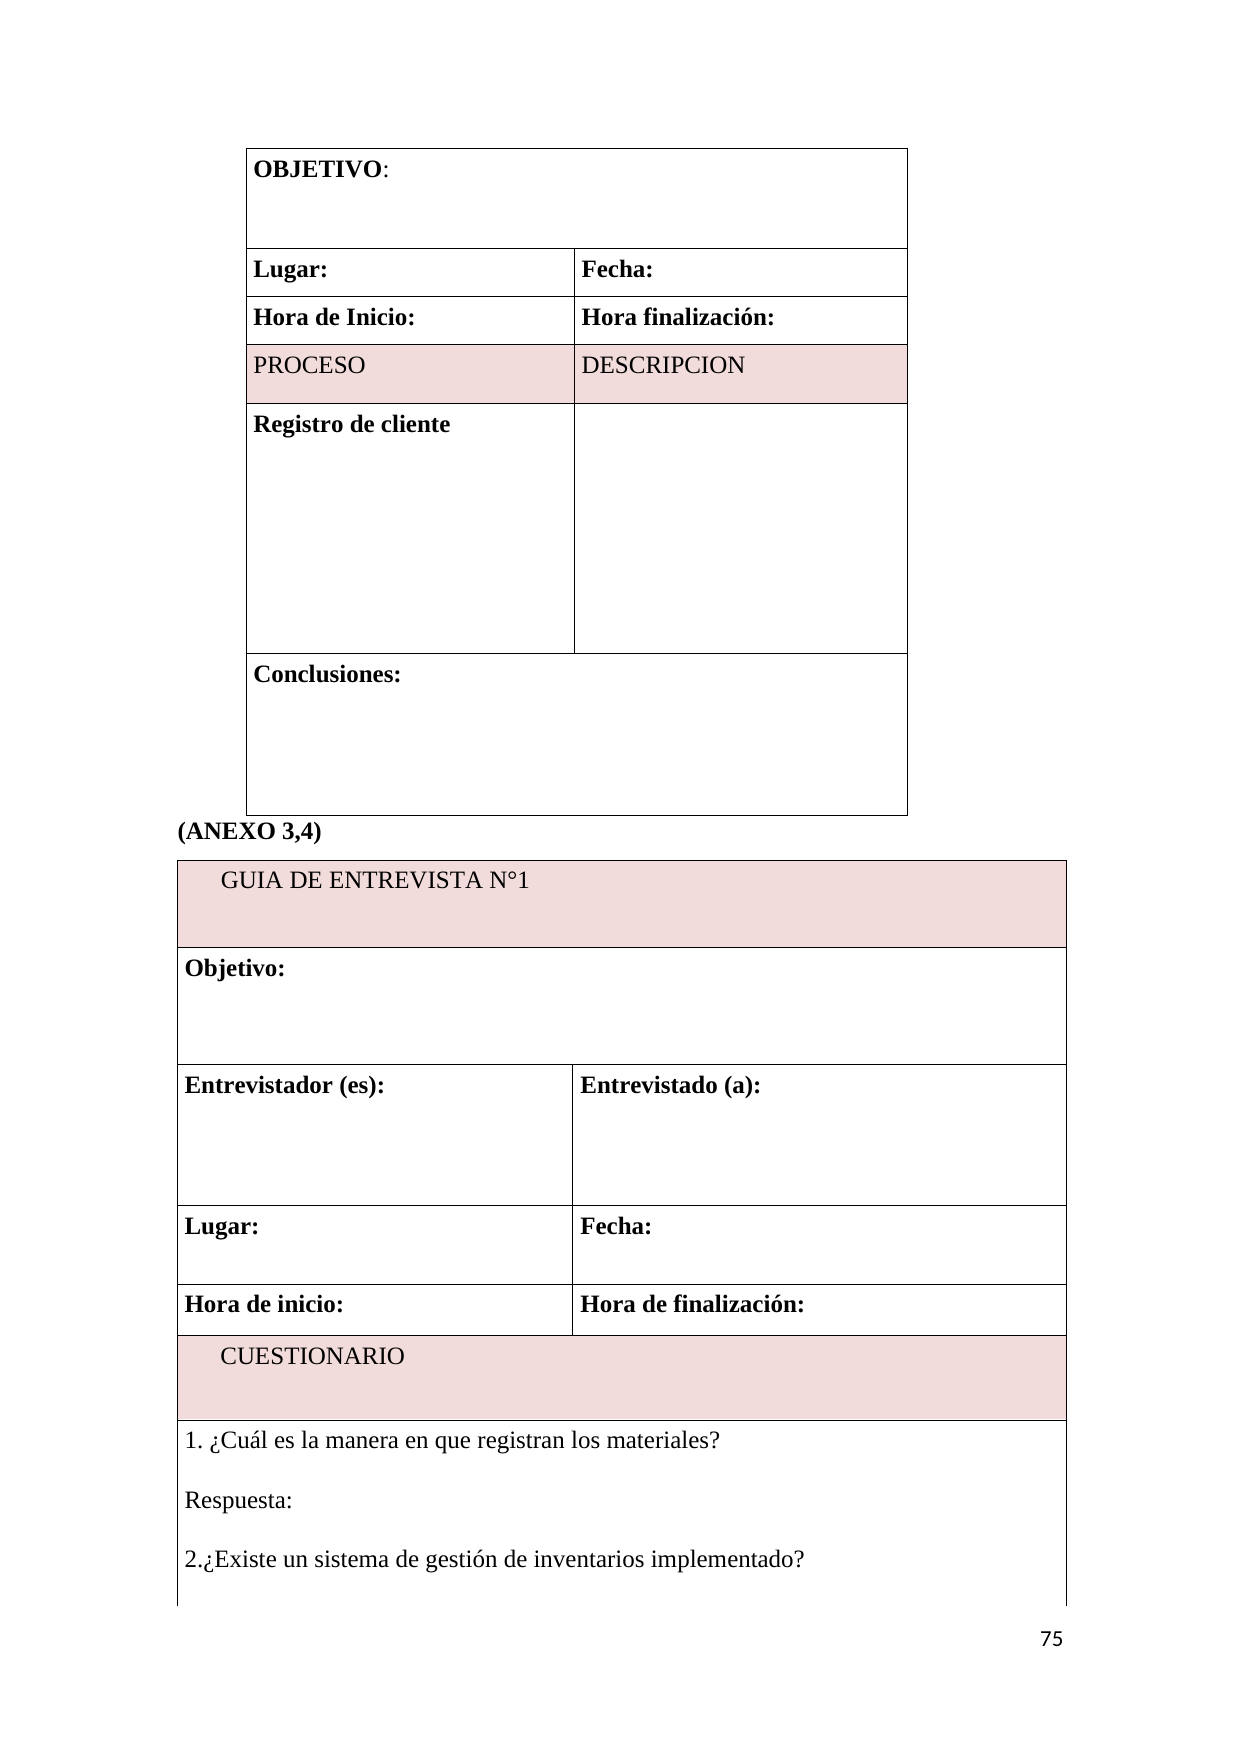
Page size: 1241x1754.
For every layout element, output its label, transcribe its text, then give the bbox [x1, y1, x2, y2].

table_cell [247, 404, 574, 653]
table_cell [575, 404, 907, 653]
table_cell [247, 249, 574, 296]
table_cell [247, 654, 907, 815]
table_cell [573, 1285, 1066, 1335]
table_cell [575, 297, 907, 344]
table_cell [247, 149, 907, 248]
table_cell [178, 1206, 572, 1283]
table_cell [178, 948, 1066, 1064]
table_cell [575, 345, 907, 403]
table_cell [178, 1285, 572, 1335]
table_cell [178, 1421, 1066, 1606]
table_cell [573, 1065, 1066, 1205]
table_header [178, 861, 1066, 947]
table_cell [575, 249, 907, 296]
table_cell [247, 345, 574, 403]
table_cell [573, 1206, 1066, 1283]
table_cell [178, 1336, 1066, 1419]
text (ANEXO 3,4) [177, 816, 1063, 845]
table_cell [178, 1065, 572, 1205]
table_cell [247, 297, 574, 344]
